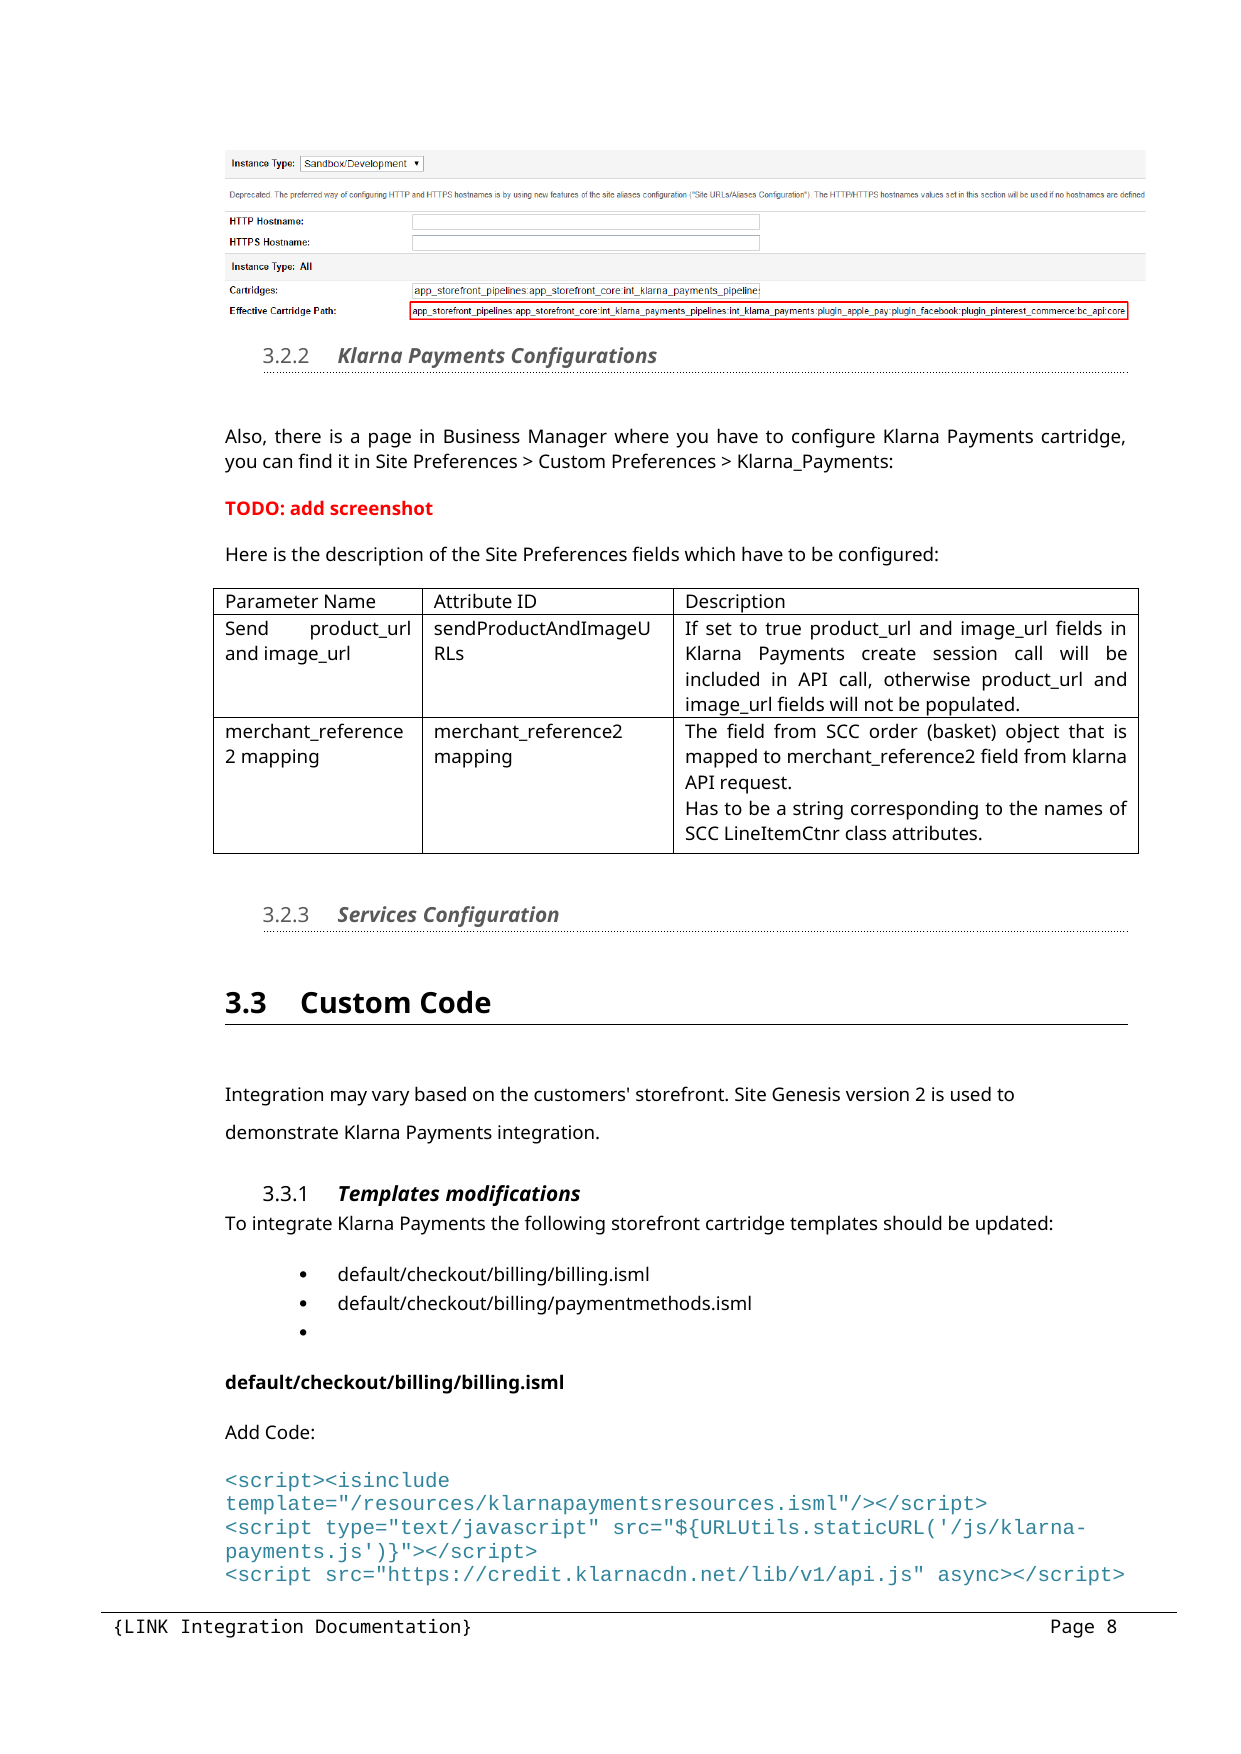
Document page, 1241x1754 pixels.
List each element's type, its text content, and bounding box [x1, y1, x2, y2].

table_cell The field from SCC order (basket) object that is mapped to merchant_reference2 field from klarna API request. Has to be a string corresponding to the names of SCC LineItemCtnr class attributes. [674, 718, 1138, 853]
text To integrate Klarna Payments the following storefront cartridge templates should be updated: [186, 1211, 1128, 1236]
subtitle Services Configuration [262, 900, 1128, 932]
text TODO: add screenshot [225, 495, 1128, 520]
text <script type="text/javascript" src="${URLUtils.staticURL('/js/klarna-payments.js')}"></script> [225, 1517, 1128, 1564]
text Add Code: [151, 1419, 1128, 1445]
picture [225, 150, 1146, 321]
table_cell If set to true product_url and image_url fields in Klarna Payments create session call will be included in API call, otherwise product_url and image_url fields will not be populated. [674, 615, 1138, 717]
table_header Attribute ID [423, 589, 673, 614]
table_cell merchant_reference2 mapping [214, 718, 422, 853]
text <script src="https://credit.klarnacdn.net/lib/v1/api.js" async></script> [225, 1564, 1128, 1588]
subtitle Custom Code [225, 982, 1128, 1024]
subtitle Templates modifications [262, 1179, 1128, 1207]
table_cell merchant_reference2 mapping [423, 718, 673, 853]
table_header Description [674, 589, 1138, 614]
table_header Parameter Name [214, 589, 422, 614]
table_cell Send product_url and image_url [214, 615, 422, 717]
text Integration may vary based on the customers' storefront. Site Genesis version 2 is used to demonstrate Klarna Payments integration. [225, 1081, 1128, 1145]
list default/checkout/billing/paymentmethods.isml [300, 1290, 1128, 1316]
text Here is the description of the Site Preferences fields which have to be configured: [225, 541, 1128, 567]
text Also, there is a page in Business Manager where you have to configure Klarna Payments cartridge, you can find it in Site Preferences > Custom Preferences > Klarna_Payments: [225, 423, 1128, 474]
table_cell sendProductAndImageURLs [423, 615, 673, 717]
subtitle Klarna Payments Configurations [262, 341, 1128, 373]
text <script><isinclude template="/resources/klarnapaymentsresources.isml"/></script> [225, 1470, 1128, 1517]
list default/checkout/billing/billing.isml [300, 1261, 1128, 1286]
text default/checkout/billing/billing.isml [151, 1369, 1128, 1395]
